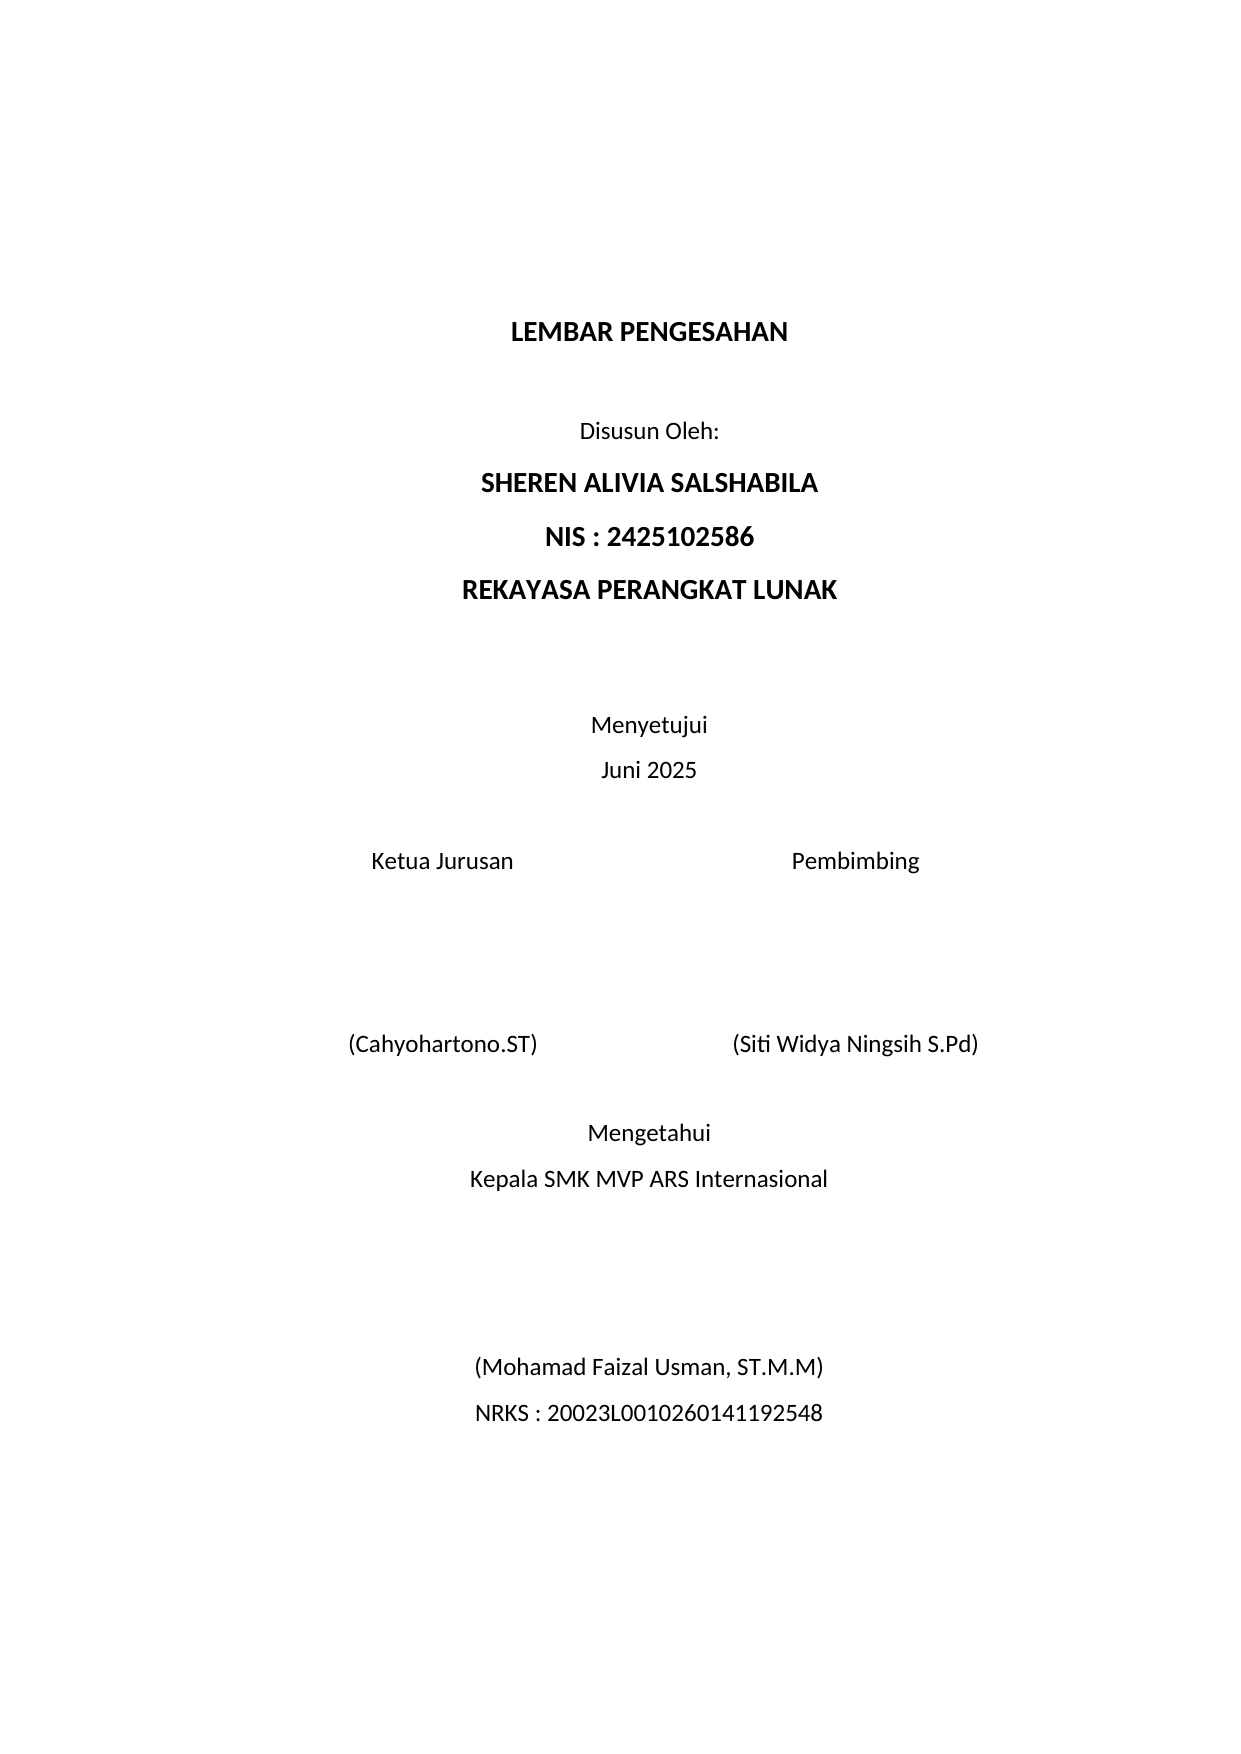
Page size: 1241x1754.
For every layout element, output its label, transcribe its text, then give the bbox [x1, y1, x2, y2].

table_cell Pembimbing (Siti Widya Ningsih S.Pd) [649, 845, 1062, 1072]
text NIS : 2425102586 [236, 518, 1063, 553]
text SHEREN ALIVIA SALSHABILA [236, 464, 1063, 500]
table_header Menyetujui Juni 2025 [236, 709, 1062, 845]
text REKAYASA PERANGKAT LUNAK [236, 571, 1063, 607]
table_cell Mengetahui Kepala SMK MVP ARS Internasional (Mohamad Faizal Usman, ST.M.M) NRKS : 20023L0010260141192548 [236, 1072, 1062, 1487]
text Disusun Oleh: [236, 415, 1063, 445]
text LEMBAR PENGESAHAN [236, 313, 1063, 348]
table_cell Ketua Jurusan (Cahyohartono.ST) [236, 845, 649, 1072]
